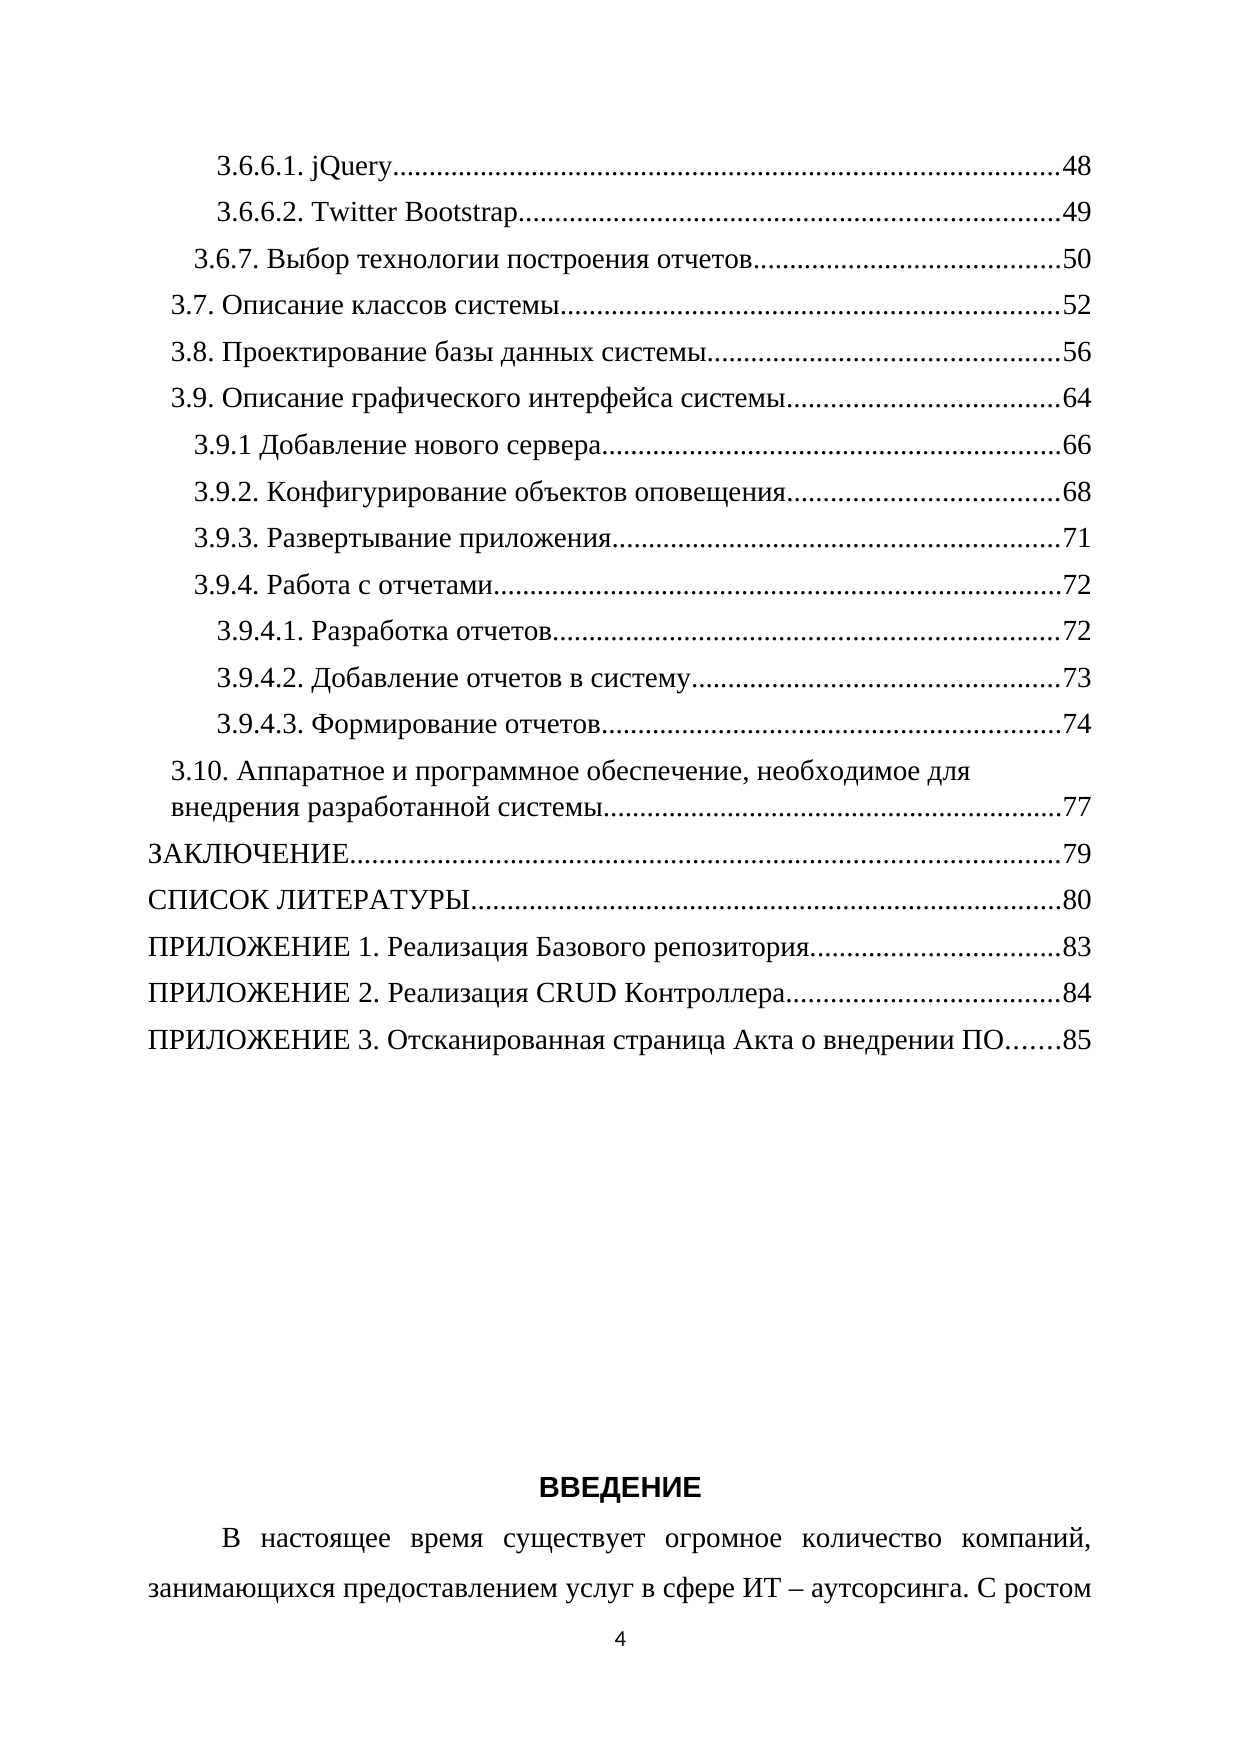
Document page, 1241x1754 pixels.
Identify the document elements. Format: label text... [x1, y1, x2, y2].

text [148, 1520, 1092, 1604]
subtitle ВВЕДЕНИЕ [148, 1469, 1092, 1503]
